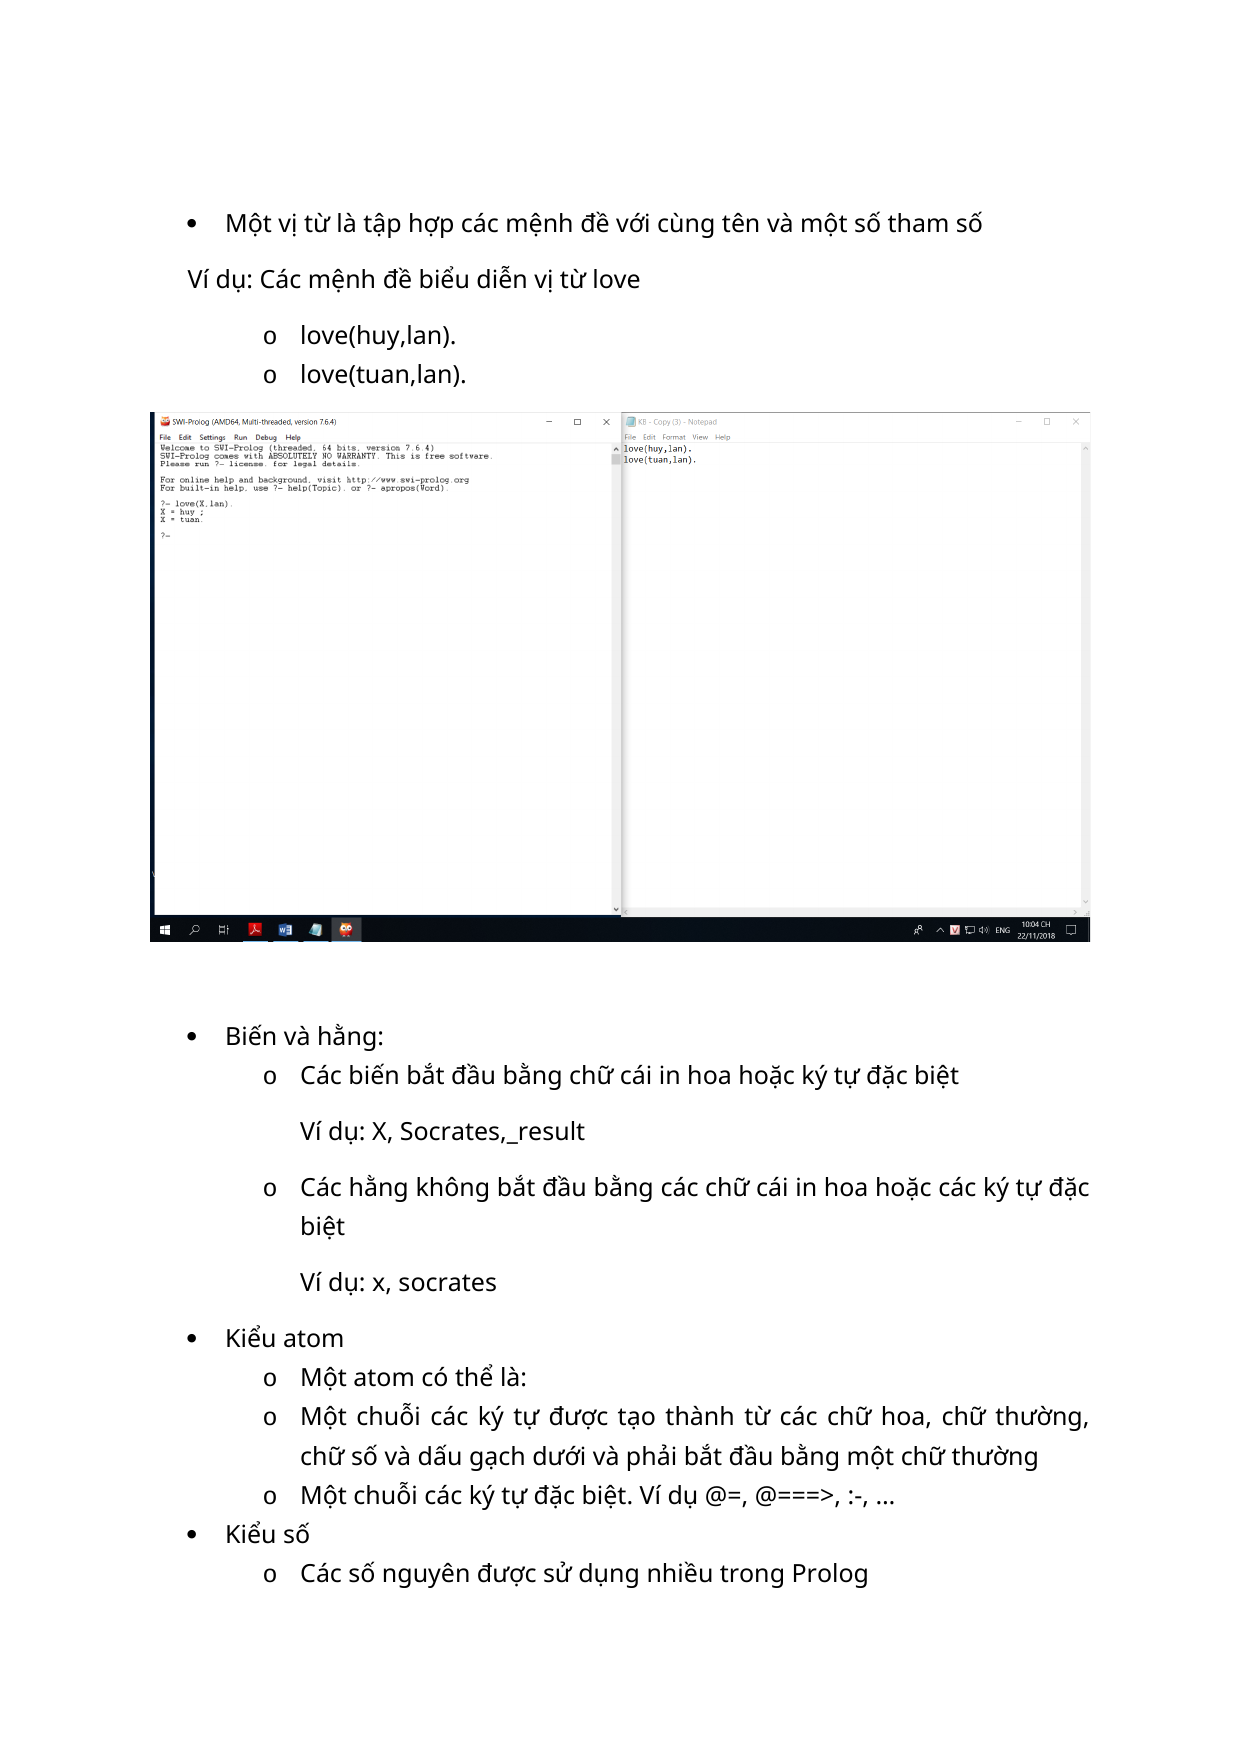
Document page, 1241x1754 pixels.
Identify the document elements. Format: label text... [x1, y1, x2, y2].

list Một vị từ là tập hợp các mệnh đề với cùng tên và một số tham số [187, 206, 1090, 240]
picture [150, 412, 1091, 942]
list Kiểu atom [187, 1321, 1090, 1354]
list Các số nguyên được sử dụng nhiều trong Prolog [262, 1556, 1090, 1590]
list Một atom có thể là: [262, 1360, 1090, 1394]
list Các hằng không bắt đầu bằng các chữ cái in hoa hoặc các ký tự đặc biệt [262, 1169, 1090, 1243]
list love(tuan,lan). [262, 357, 1090, 391]
list Một chuỗi các ký tự đặc biệt. Ví dụ @=, @===>, :-, … [262, 1478, 1090, 1512]
list Một chuỗi các ký tự được tạo thành từ các chữ hoa, chữ thường, chữ số và dấu gạch dưới và phải bắt đầu bằng một chữ thường [262, 1399, 1090, 1472]
text Ví dụ: x, socrates [225, 1265, 1090, 1299]
list Biến và hằng: [187, 1018, 1090, 1052]
list Kiểu số [187, 1517, 1090, 1551]
text Ví dụ: X, Socrates,_result [225, 1114, 1090, 1148]
list Các biến bắt đầu bằng chữ cái in hoa hoặc ký tự đặc biệt [262, 1058, 1090, 1092]
list love(huy,lan). [262, 317, 1090, 352]
text Ví dụ: Các mệnh đề biểu diễn vị từ love [150, 262, 1090, 296]
